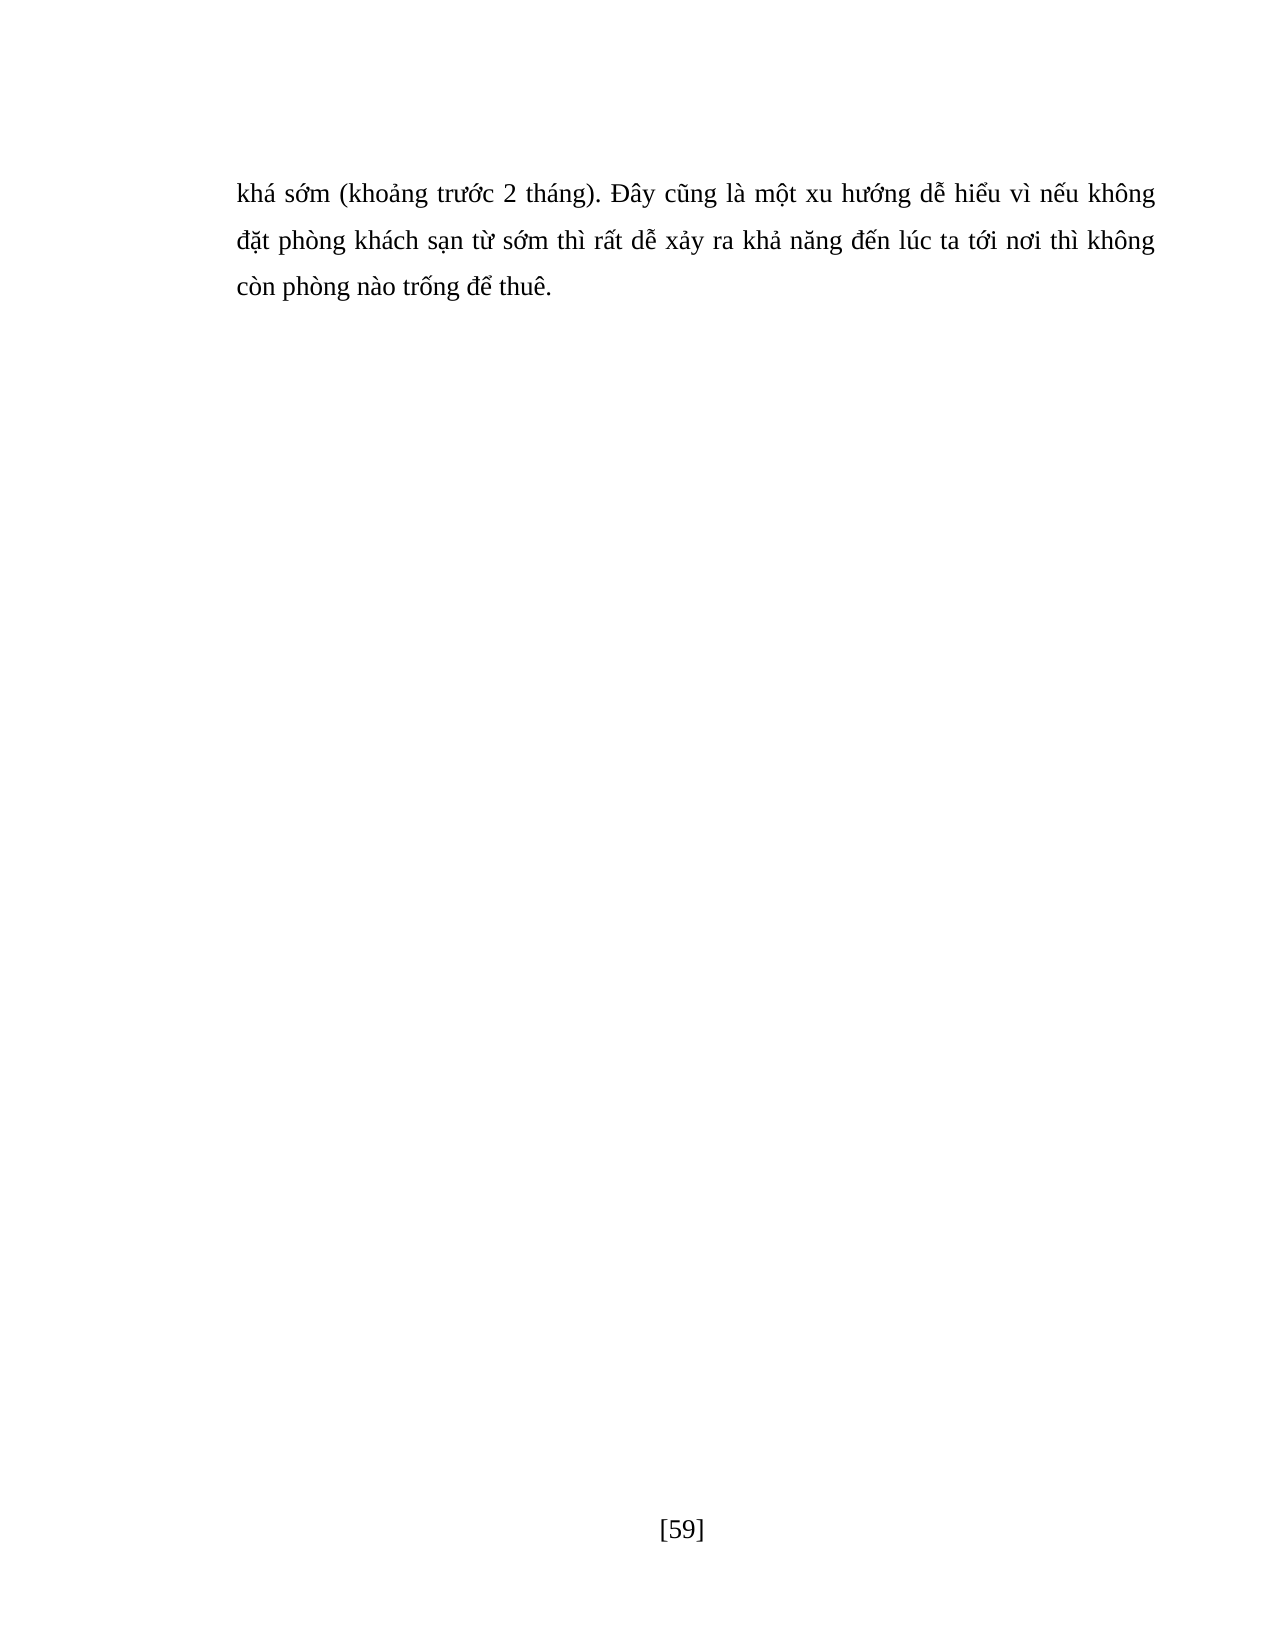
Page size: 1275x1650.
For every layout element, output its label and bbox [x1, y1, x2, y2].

list [207, 177, 1157, 302]
